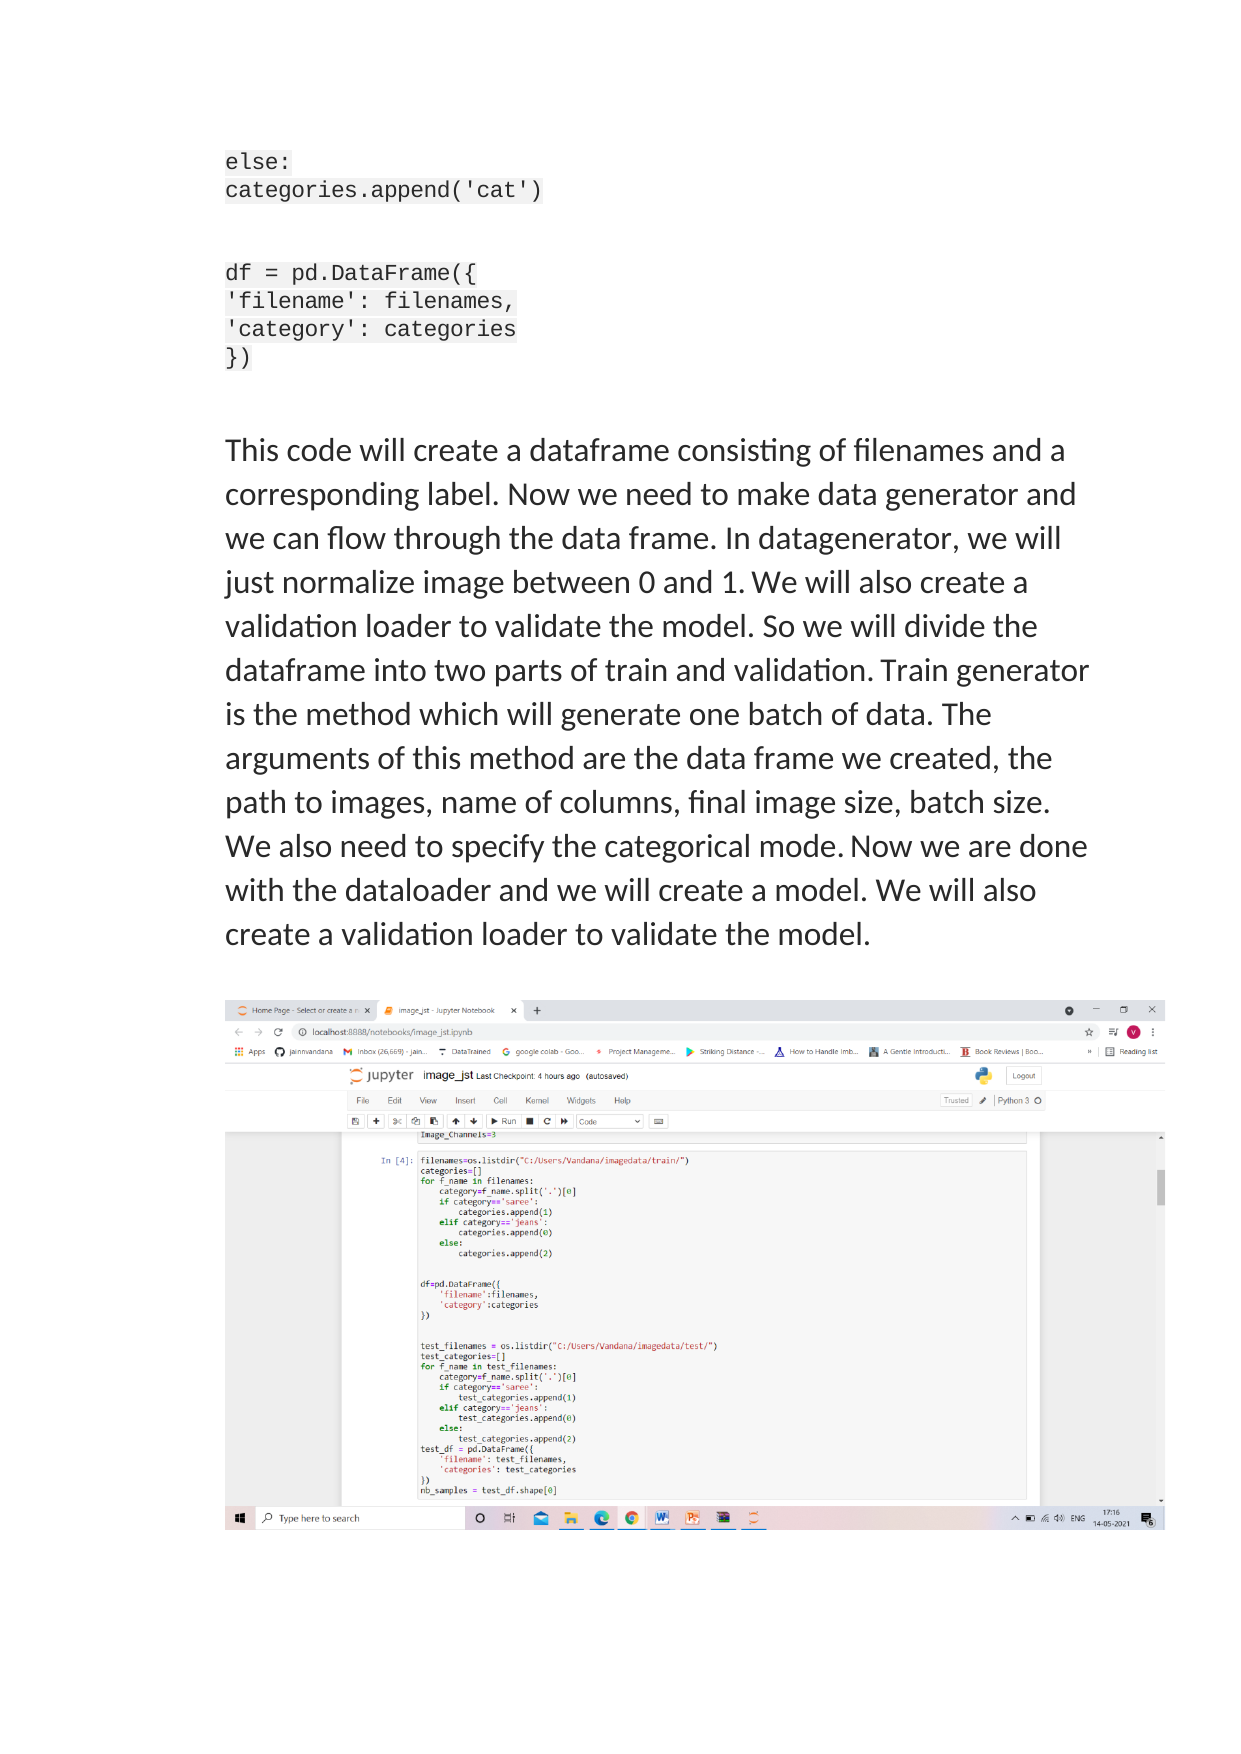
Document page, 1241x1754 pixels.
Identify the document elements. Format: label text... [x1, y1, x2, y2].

picture [225, 1000, 1166, 1530]
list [225, 150, 1090, 371]
list This code will create a dataframe consisting of filenames and a corresponding label. Now we need to make data generator and we can flow through the data frame. In datagenerator, we will just normalize image between 0 and 1. We will also create a validation loader to validate the model. So we will divide the dataframe into two parts of train and validation. Train generator is the method which will generate one batch of data. The arguments of this method are the data frame we created, the path to images, name of columns, final image size, batch size. We also need to specify the categorical mode. Now we are done with the dataloader and we will create a model. We will also create a validation loader to validate the model. [225, 429, 1090, 953]
